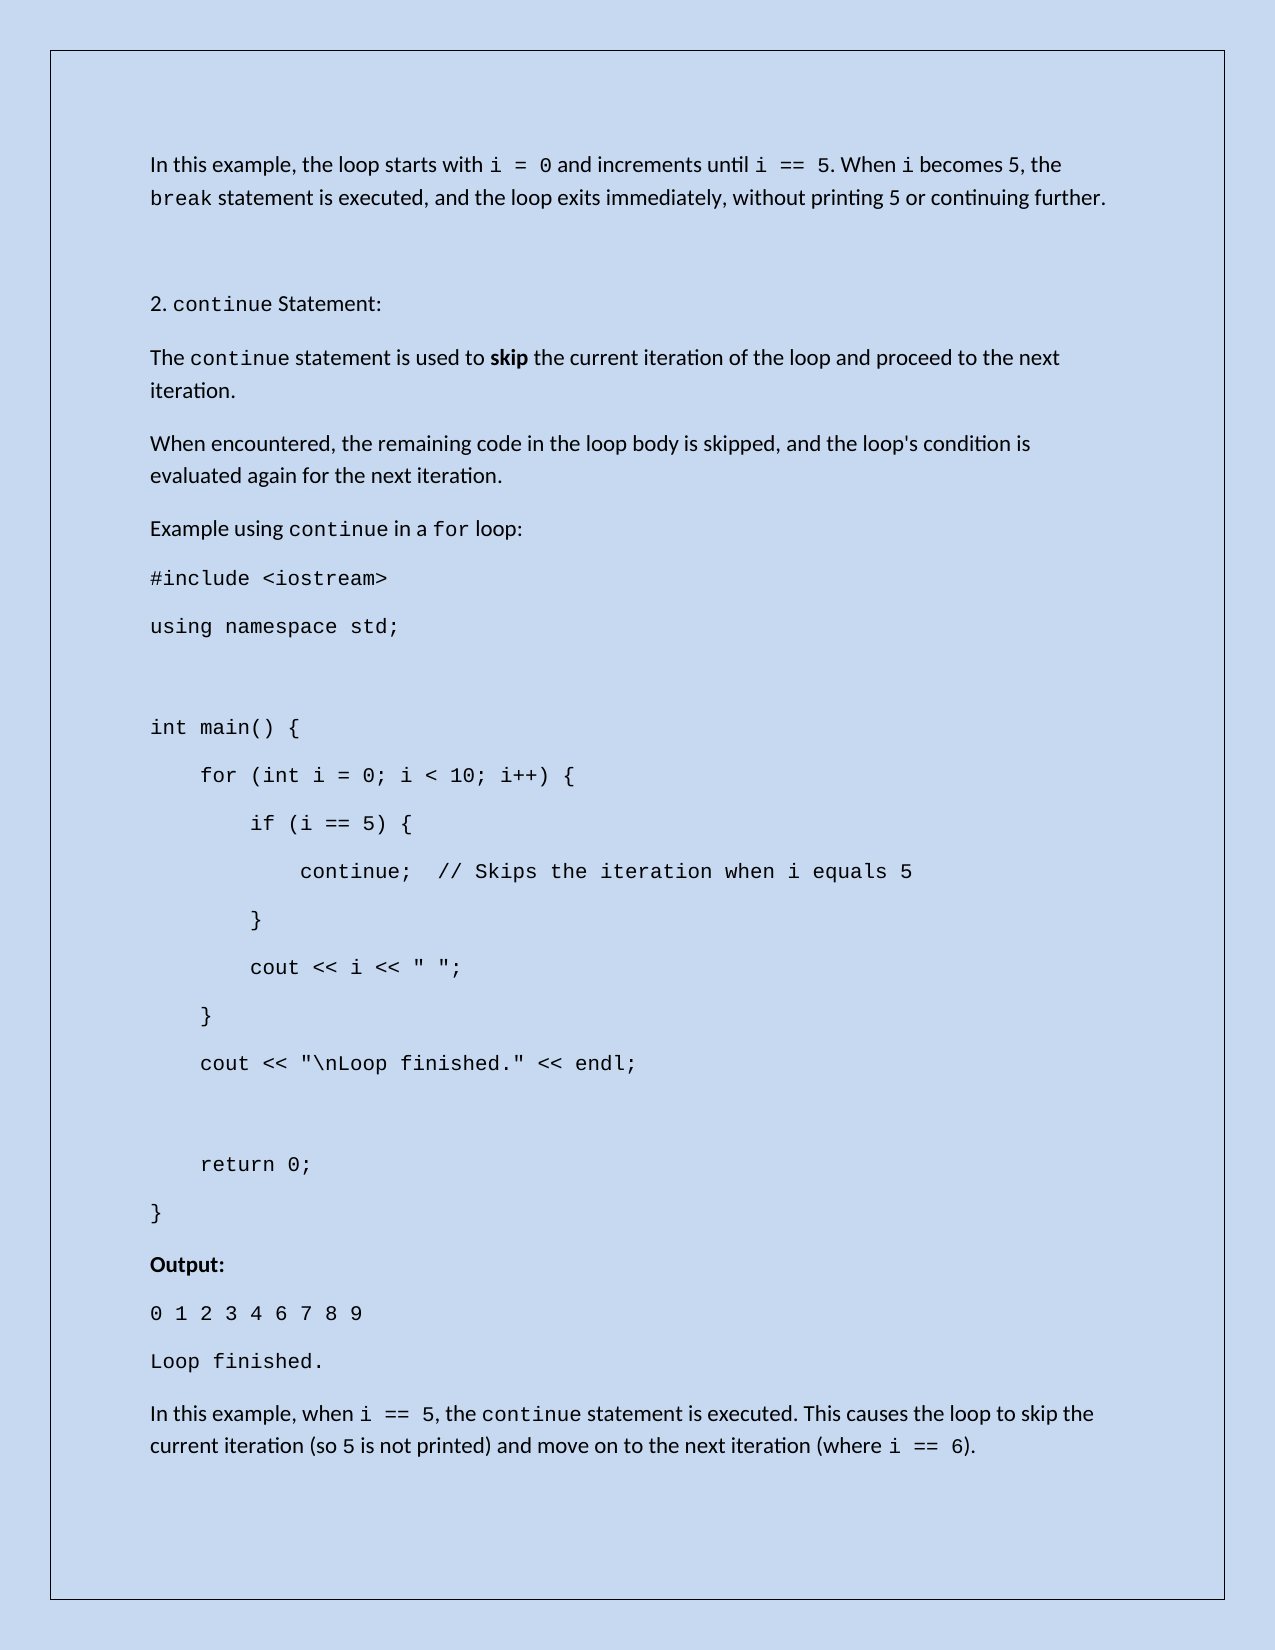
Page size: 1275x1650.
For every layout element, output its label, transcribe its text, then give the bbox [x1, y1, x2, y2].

text } [150, 1005, 1125, 1028]
text return 0; [150, 1154, 1125, 1177]
text When encountered, the remaining code in the loop body is skipped, and the loop's condition is evaluated again for the next iteration. [150, 429, 1125, 489]
text 0 1 2 3 4 6 7 8 9 [150, 1303, 1125, 1327]
text Example using continue in a for loop: [150, 514, 1125, 542]
text } [150, 1202, 1125, 1226]
text Output: [150, 1250, 1125, 1278]
text #include <iostream> [150, 568, 1125, 591]
text using namespace std; [150, 616, 1125, 639]
text Loop finished. [150, 1351, 1125, 1374]
text int main() { [150, 717, 1125, 740]
text 2. continue Statement: [150, 289, 1125, 318]
text In this example, the loop starts with i = 0 and increments until i == 5. When i becomes 5, the break statement is executed, and the loop exits immediately, without printing 5 or continuing further. [150, 150, 1125, 211]
text } [150, 909, 1125, 932]
text cout << i << " "; [150, 957, 1125, 980]
text The continue statement is used to skip the current iteration of the loop and proceed to the next iteration. [150, 343, 1125, 404]
text In this example, when i == 5, the continue statement is executed. This causes the loop to skip the current iteration (so 5 is not printed) and move on to the next iteration (where i == 6). [150, 1399, 1125, 1460]
text continue; // Skips the iteration when i equals 5 [150, 861, 1125, 884]
text cout << "\nLoop finished." << endl; [150, 1053, 1125, 1076]
text if (i == 5) { [150, 813, 1125, 836]
text for (int i = 0; i < 10; i++) { [150, 765, 1125, 788]
